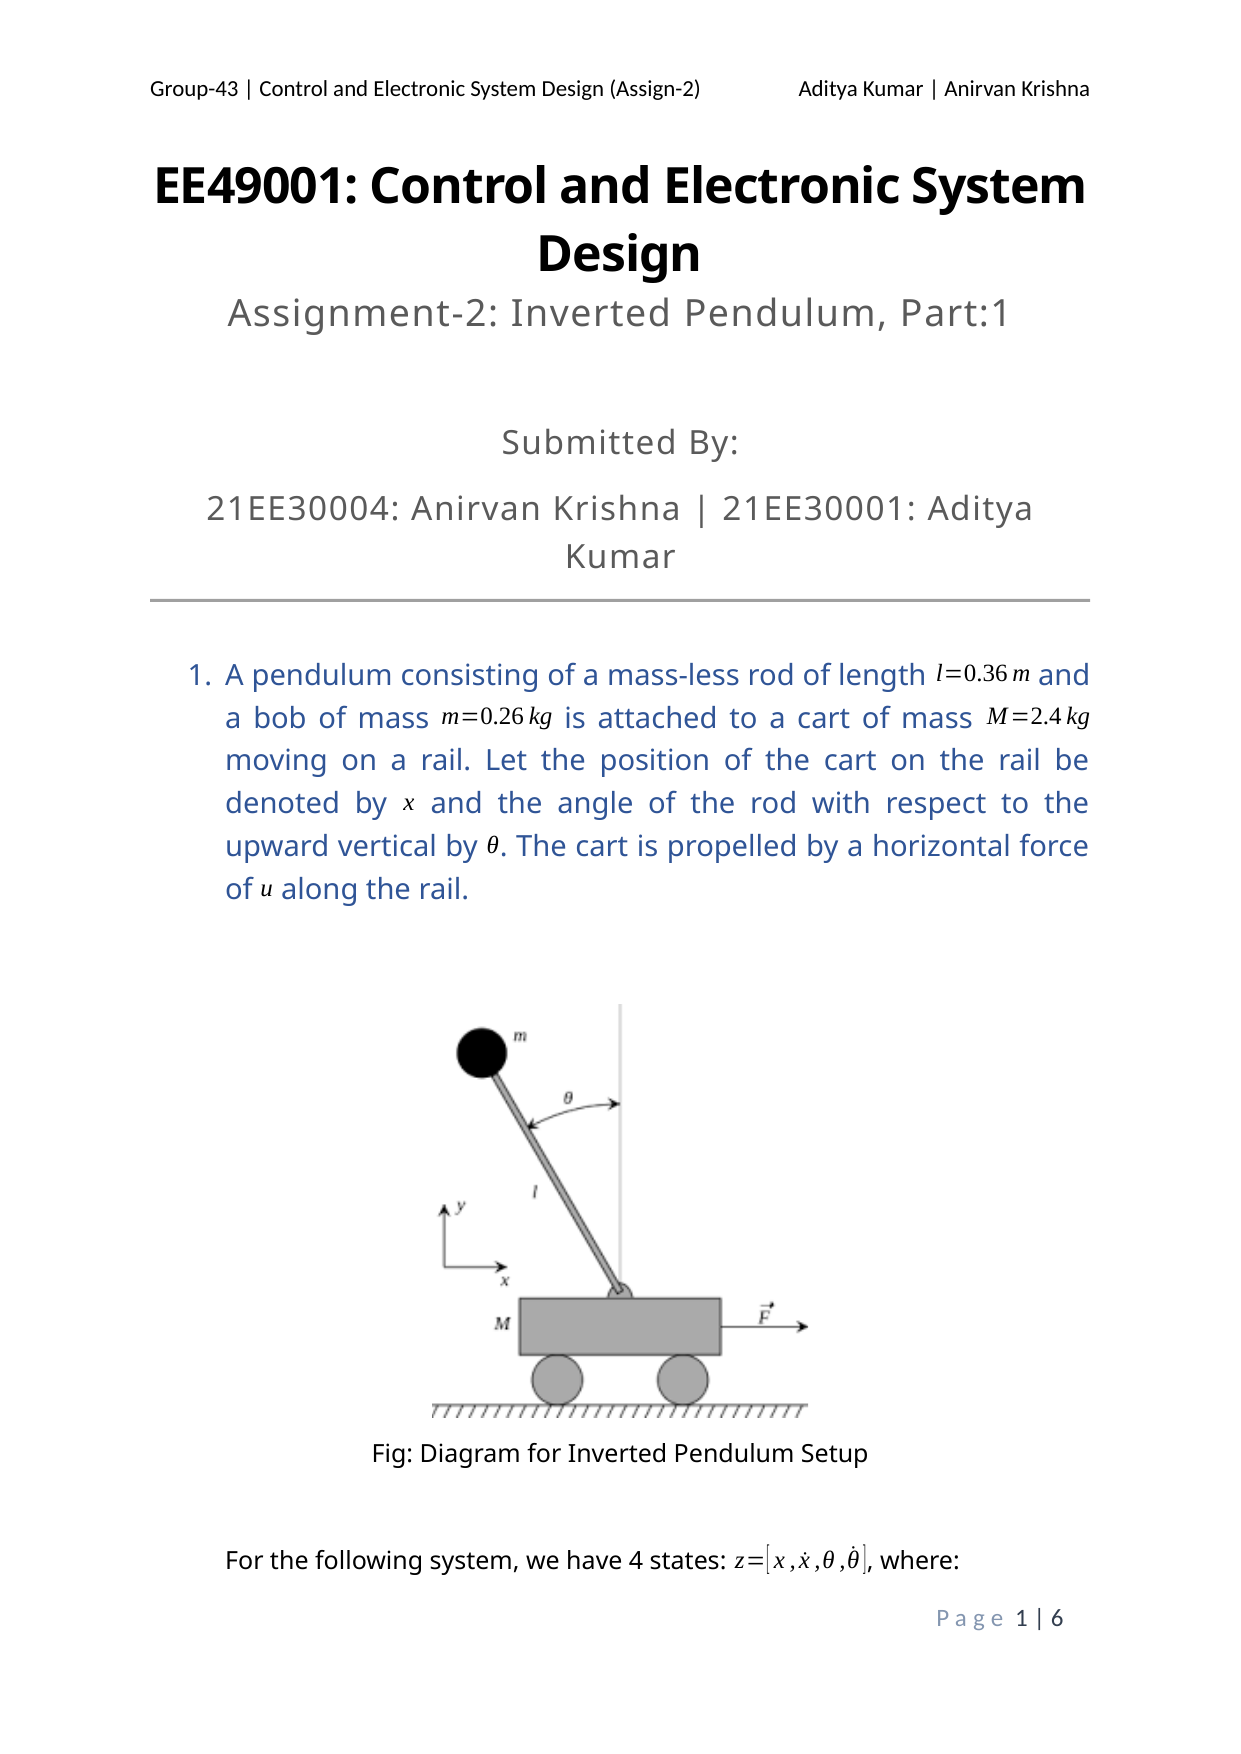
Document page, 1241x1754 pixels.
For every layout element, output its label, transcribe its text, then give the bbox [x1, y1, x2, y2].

picture [432, 1004, 809, 1418]
subtitle Submitted By: [150, 419, 1090, 464]
subtitle 21EE30004: Anirvan Krishna | 21EE30001: Aditya Kumar [150, 484, 1090, 579]
subtitle A pendulum consisting of a mass-less rod of length and a bob of mass is attached to a cart of mass moving on a rail. Let the position of the cart on the rail be denoted by and the angle of the rod with respect to the upward vertical by . The cart is propelled by a horizontal force of along the rail. [187, 654, 1090, 908]
text For the following system, we have 4 states: , where: [225, 1543, 1090, 1577]
title EE49001: Control and Electronic System Design [150, 150, 1090, 286]
text Fig: Diagram for Inverted Pendulum Setup [150, 1436, 1090, 1470]
subtitle Assignment-2: Inverted Pendulum, Part:1 [150, 286, 1090, 337]
